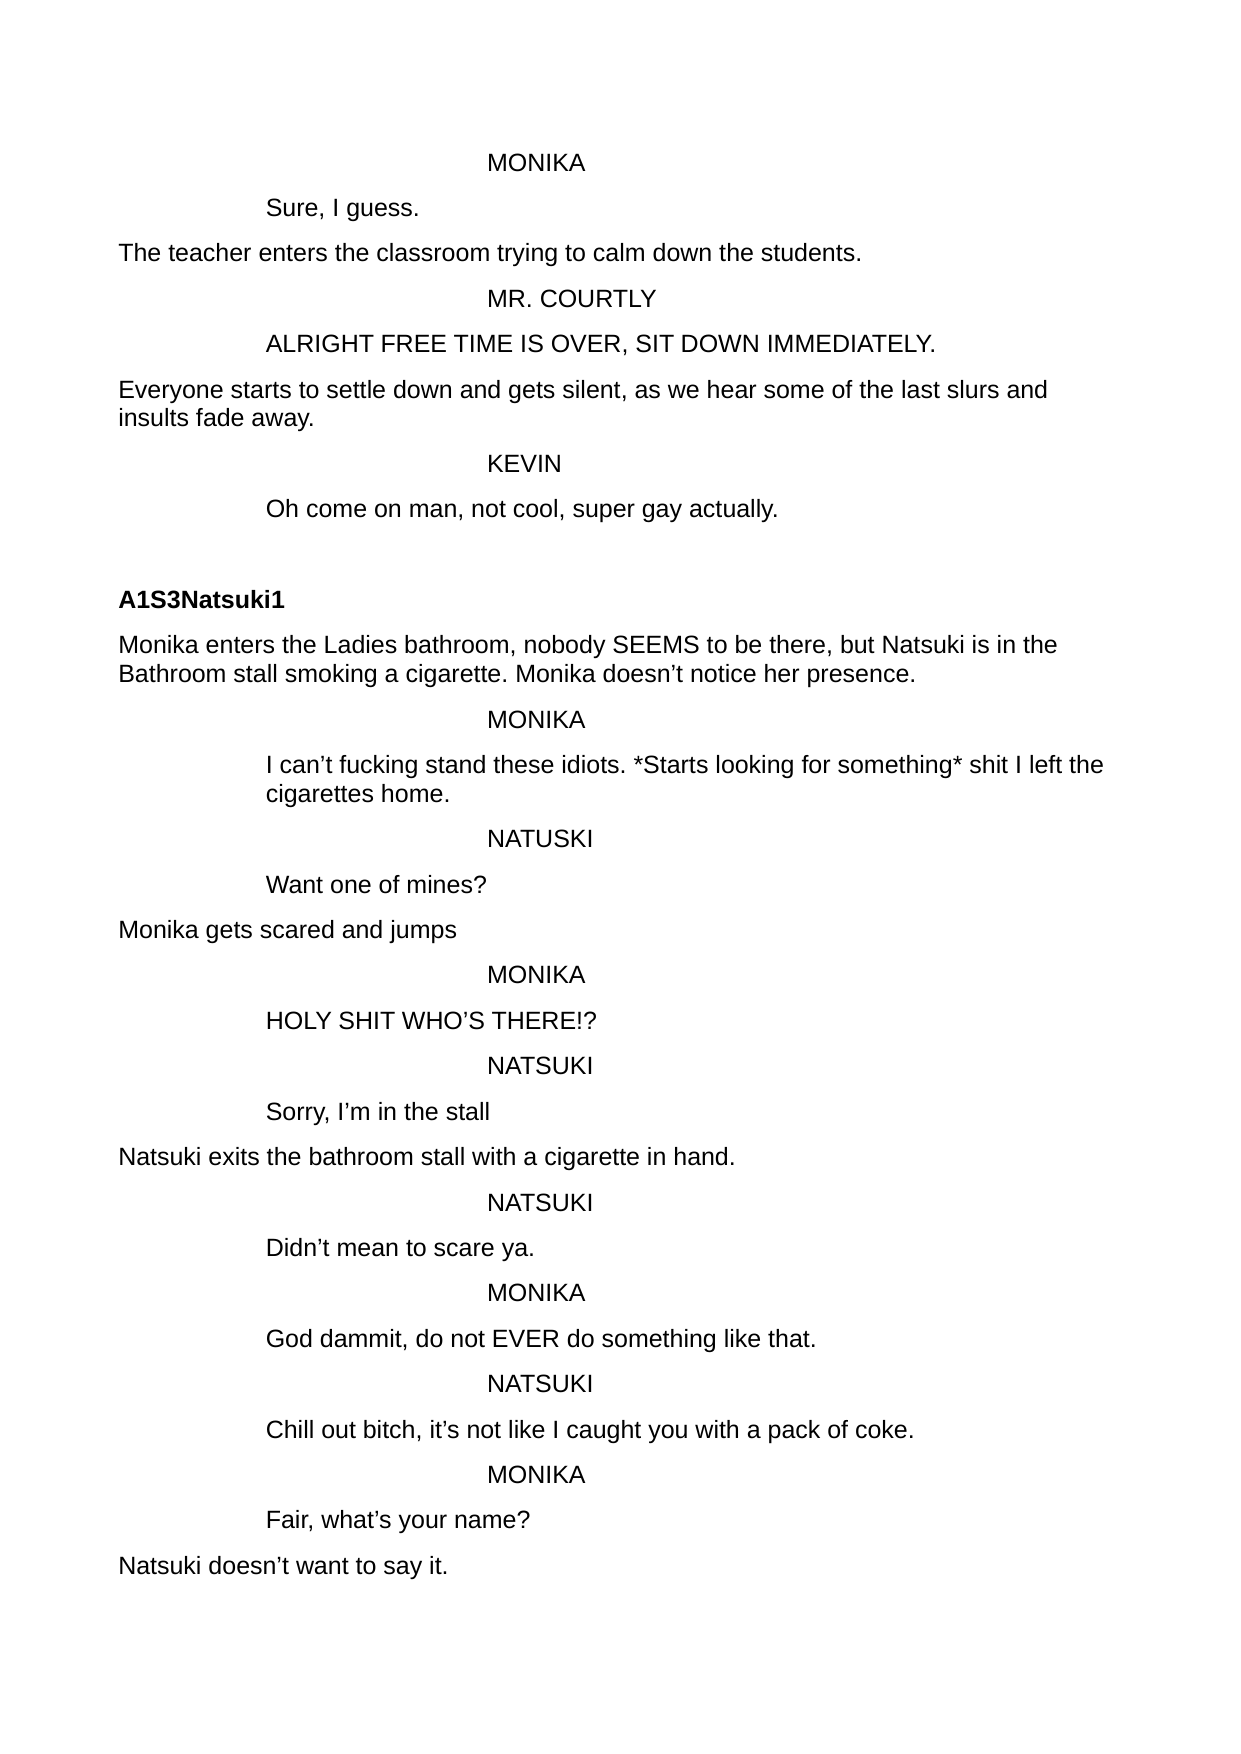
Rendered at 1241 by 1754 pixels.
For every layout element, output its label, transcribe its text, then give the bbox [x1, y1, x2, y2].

text HOLY SHIT WHO’S THERE!? [266, 1006, 1122, 1035]
text NATSUKI [266, 1369, 1122, 1398]
text KEVIN [266, 449, 1122, 478]
text MONIKA [266, 1278, 1122, 1307]
text I can’t fucking stand these idiots. *Starts looking for something* shit I left the cigarettes home. [266, 750, 1122, 808]
text NATSUKI [266, 1051, 1122, 1080]
text Everyone starts to settle down and gets silent, as we hear some of the last slurs and insults fade away. [118, 375, 1122, 432]
text Fair, what’s your name? [266, 1506, 1122, 1534]
text God dammit, do not EVER do something like that. [266, 1324, 1122, 1353]
text Sure, I guess. [266, 193, 1122, 222]
text A1S3Natsuki1 [118, 585, 1122, 614]
text NATUSKI [266, 824, 1122, 853]
text Monika enters the Ladies bathroom, nobody SEEMS to be there, but Natsuki is in the Bathroom stall smoking a cigarette. Monika doesn’t notice her presence. [118, 631, 1122, 688]
text Sorry, I’m in the stall [266, 1097, 1122, 1126]
text MONIKA [266, 1460, 1122, 1489]
text Natsuki doesn’t want to say it. [118, 1551, 1122, 1580]
text Chill out bitch, it’s not like I caught you with a pack of coke. [266, 1415, 1122, 1443]
text MONIKA [266, 705, 1122, 733]
text Oh come on man, not cool, super gay actually. [266, 494, 1122, 523]
text MONIKA [266, 148, 1122, 176]
text The teacher enters the classroom trying to calm down the students. [118, 238, 1122, 267]
text NATSUKI [266, 1188, 1122, 1216]
text Natsuki exits the bathroom stall with a cigarette in hand. [118, 1142, 1122, 1171]
text Want one of mines? [266, 870, 1122, 898]
text MONIKA [266, 961, 1122, 989]
text ALRIGHT FREE TIME IS OVER, SIT DOWN IMMEDIATELY. [266, 329, 1122, 358]
text Didn’t mean to scare ya. [266, 1233, 1122, 1262]
text MR. COURTLY [266, 284, 1122, 313]
text Monika gets scared and jumps [118, 915, 1122, 944]
